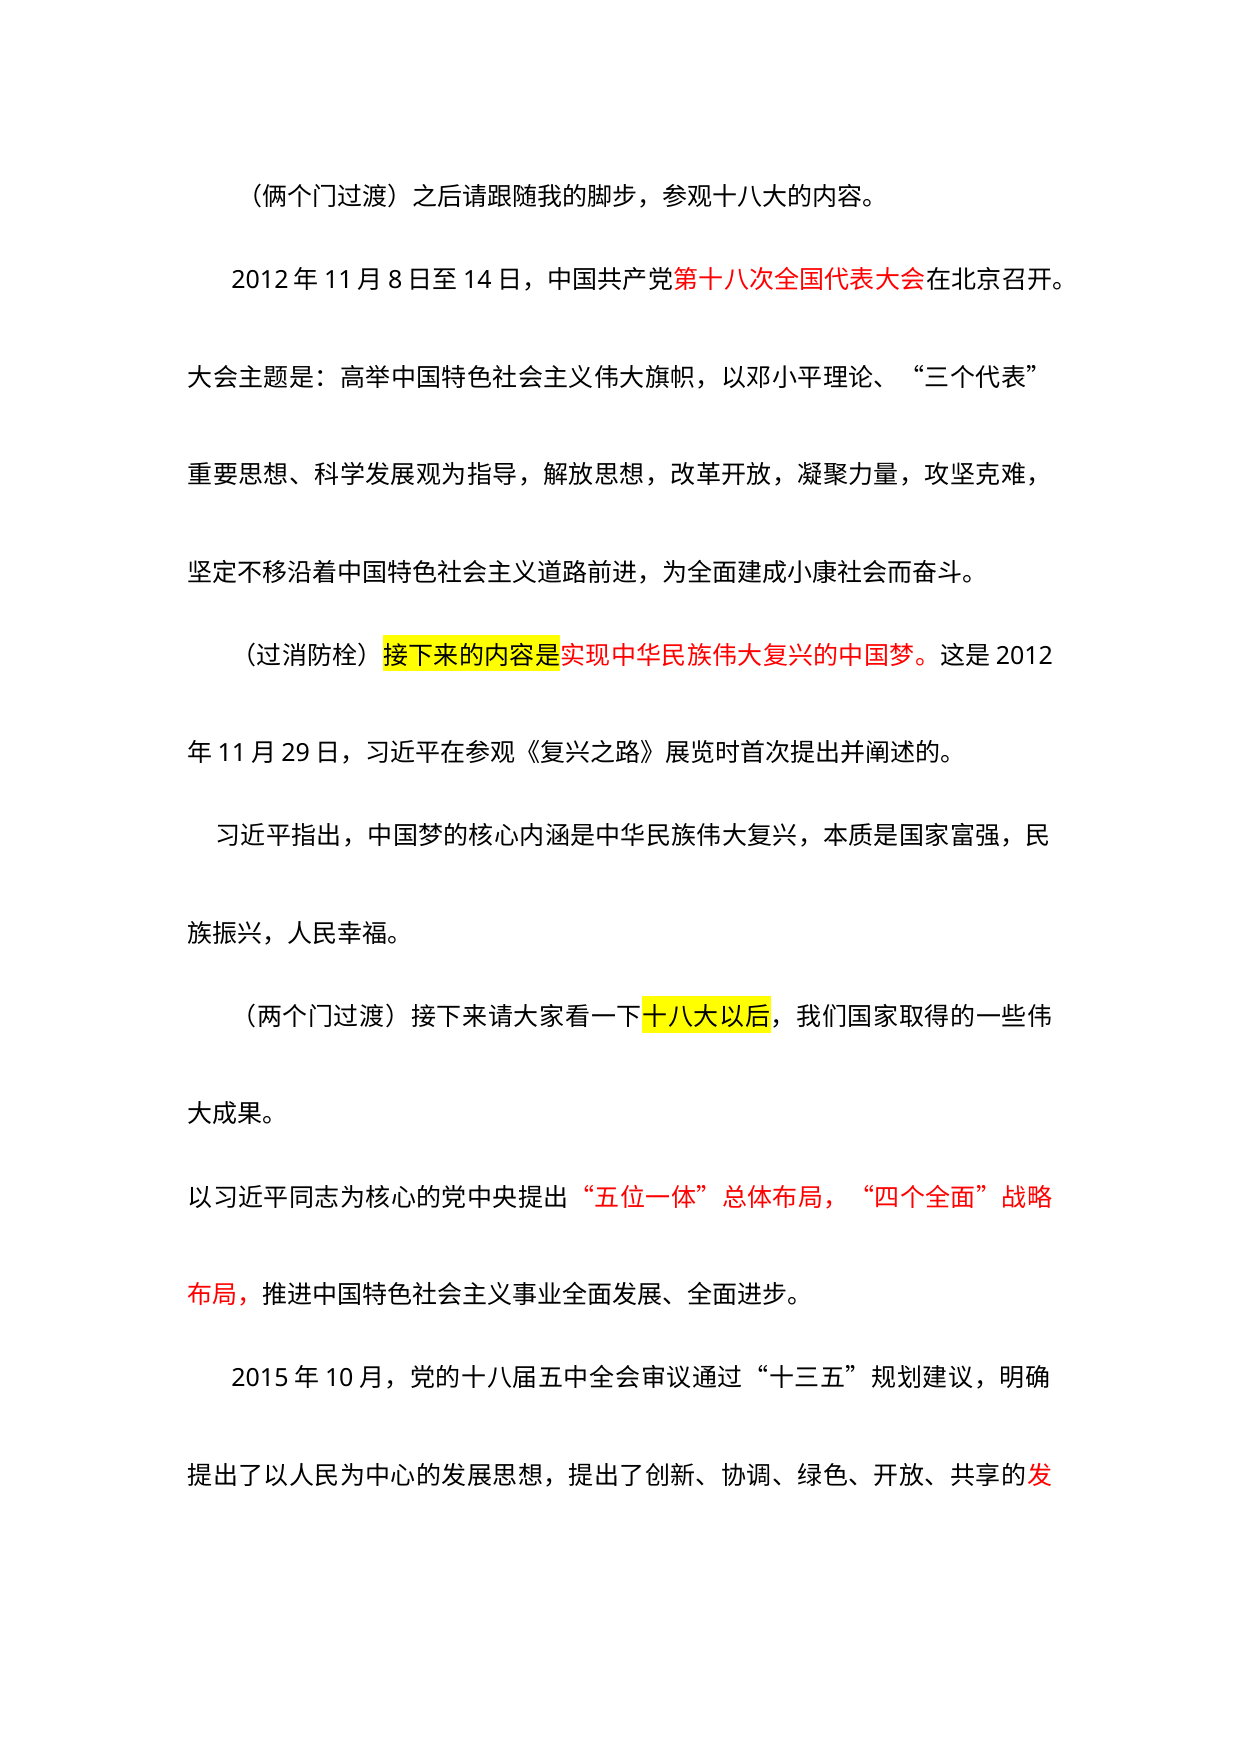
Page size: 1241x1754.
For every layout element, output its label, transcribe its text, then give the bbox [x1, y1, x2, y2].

text 以习近平同志为核心的党中央提出“五位一体”总体布局，“四个全面”战略布局，推进中国特色社会主义事业全面发展、全面进步。 [187, 1163, 1053, 1325]
text （两个门过渡）接下来请大家看一下十八大以后，我们国家取得的一些伟大成果。 [187, 982, 1053, 1144]
text （俩个门过渡）之后请跟随我的脚步，参观十八大的内容。 [187, 162, 1053, 227]
text 习近平指出，中国梦的核心内涵是中华民族伟大复兴，本质是国家富强，民族振兴，人民幸福。 [187, 801, 1053, 964]
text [187, 1343, 1053, 1506]
text 2012年11月8日至14日，中国共产党第十八次全国代表大会在北京召开。大会主题是：高举中国特色社会主义伟大旗帜，以邓小平理论、“三个代表”重要思想、科学发展观为指导，解放思想，改革开放，凝聚力量，攻坚克难，坚定不移沿着中国特色社会主义道路前进，为全面建成小康社会而奋斗。 [187, 245, 1053, 603]
text （过消防栓）接下来的内容是实现中华民族伟大复兴的中国梦。这是2012年11月29日，习近平在参观《复兴之路》展览时首次提出并阐述的。 [187, 621, 1053, 783]
